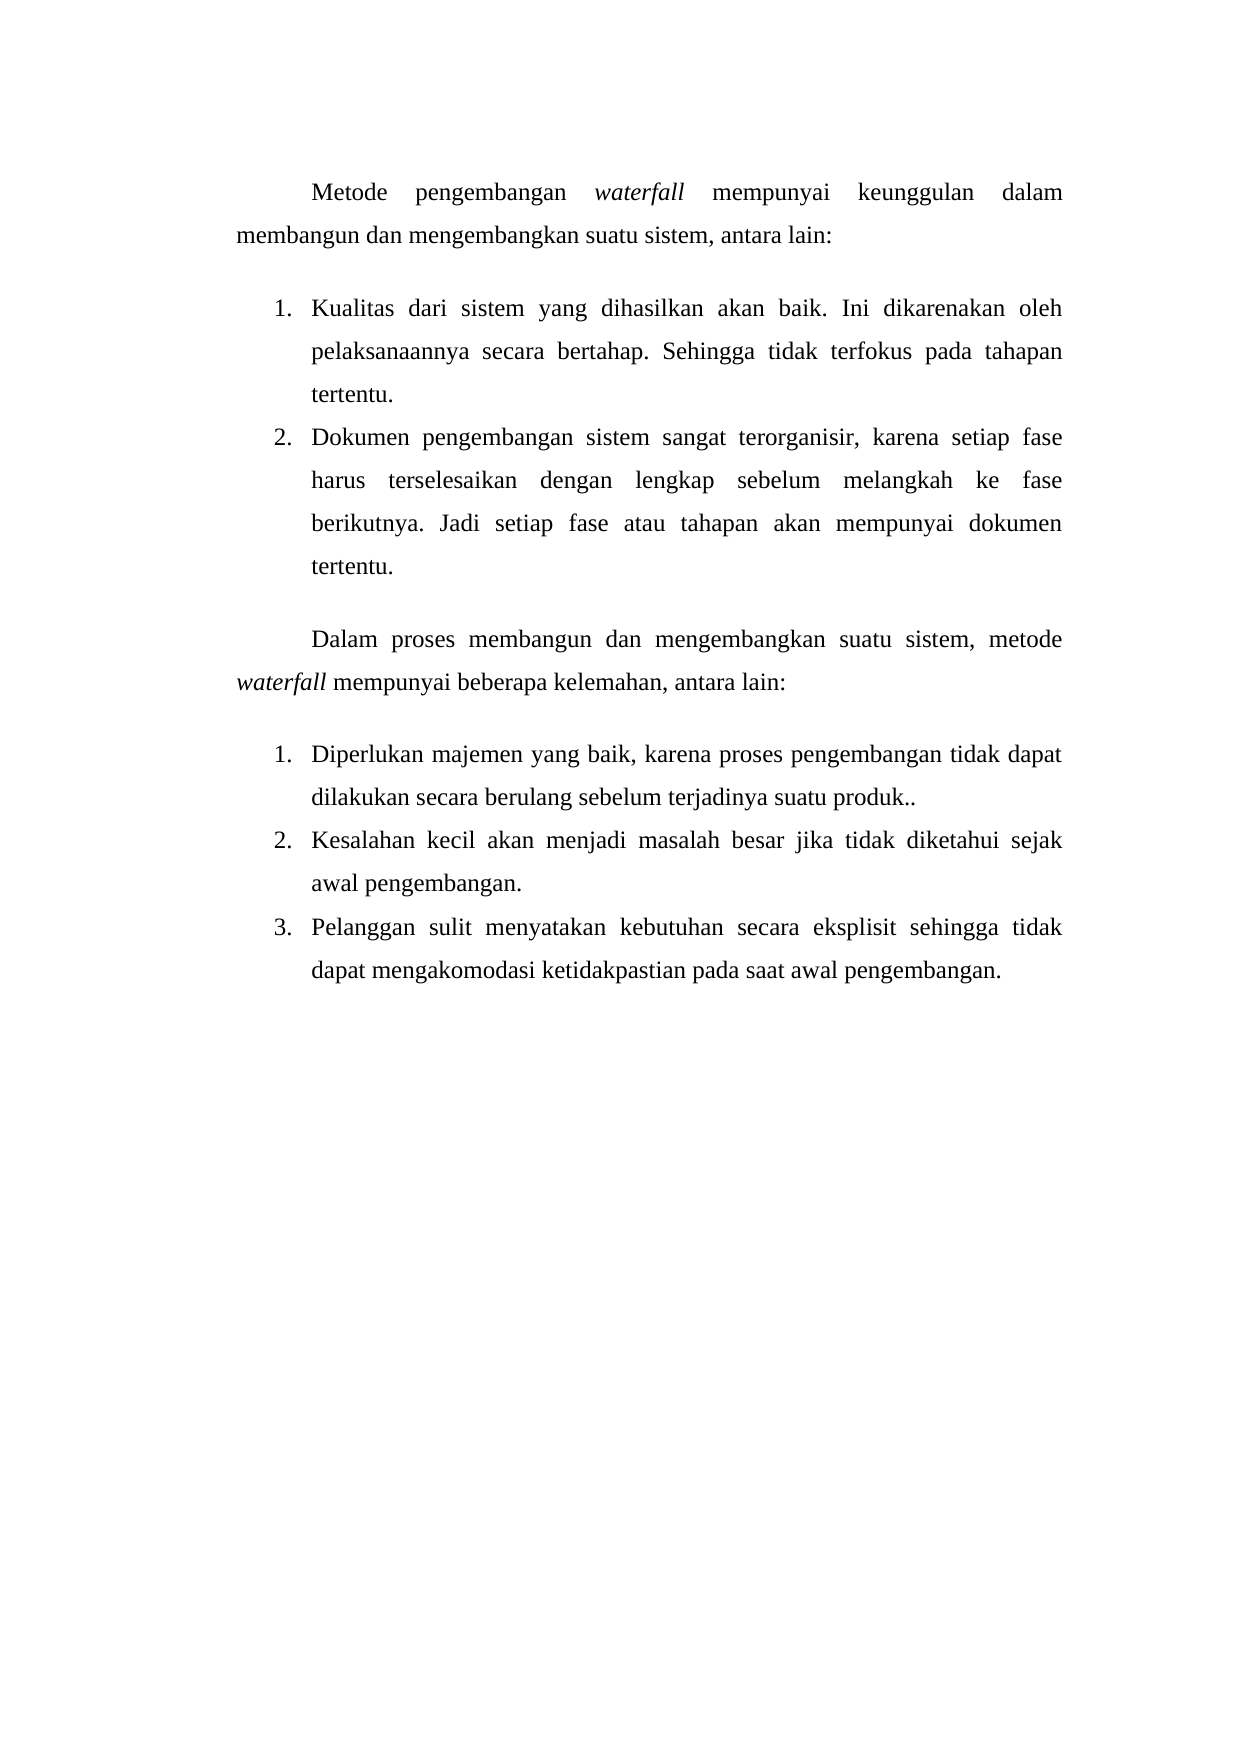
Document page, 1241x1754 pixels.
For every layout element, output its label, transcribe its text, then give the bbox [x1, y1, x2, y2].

text Dalam proses membangun dan mengembangkan suatu sistem, metode waterfall mempunyai beberapa kelemahan, antara lain: [236, 624, 1063, 696]
list Kualitas dari sistem yang dihasilkan akan baik. Ini dikarenakan oleh pelaksanaannya secara bertahap. Sehingga tidak terfokus pada tahapan tertentu. [274, 293, 1063, 408]
list Dokumen pengembangan sistem sangat terorganisir, karena setiap fase harus terselesaikan dengan lengkap sebelum melangkah ke fase berikutnya. Jadi setiap fase atau tahapan akan mempunyai dokumen tertentu. [274, 422, 1063, 580]
text Metode pengembangan waterfall mempunyai keunggulan dalam membangun dan mengembangkan suatu sistem, antara lain: [236, 177, 1063, 249]
list Diperlukan majemen yang baik, karena proses pengembangan tidak dapat dilakukan secara berulang sebelum terjadinya suatu produk.. [274, 739, 1063, 811]
list Kesalahan kecil akan menjadi masalah besar jika tidak diketahui sejak awal pengembangan. [274, 825, 1063, 897]
list Pelanggan sulit menyatakan kebutuhan secara eksplisit sehingga tidak dapat mengakomodasi ketidakpastian pada saat awal pengembangan. [274, 912, 1063, 983]
